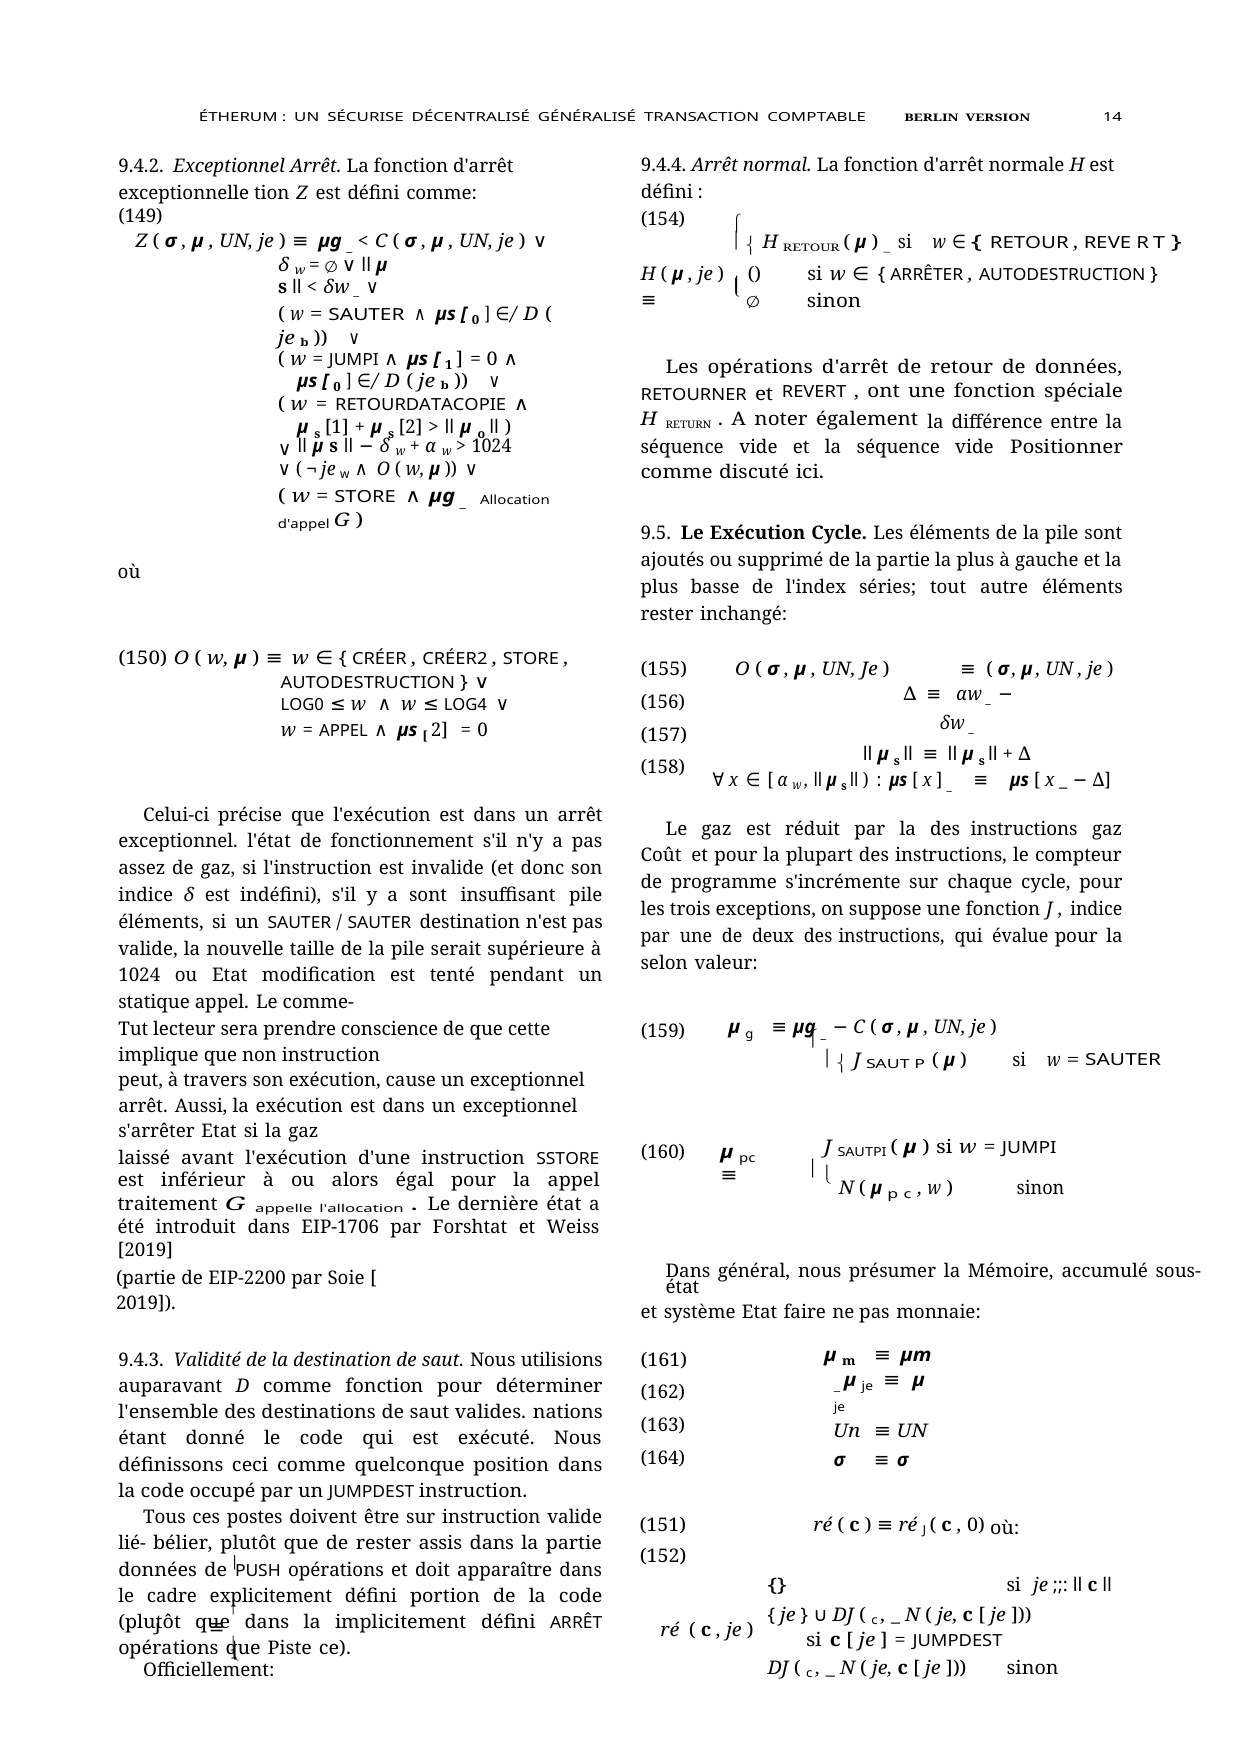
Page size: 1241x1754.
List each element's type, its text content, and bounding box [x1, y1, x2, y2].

text si c [ je ] = JUMPDEST [806, 1630, 1213, 1651]
text 9.4.4. Arrêt normal. La fonction d'arrêt normale H est défini : [641, 152, 1138, 204]
text µ s [1] + µ s [2] > ll µ o ll ) ∨ ll µ s ll − δ w + α w > 1024 ∨ ( ¬ je w ∧ O ( w, µ )) ∨ [278, 416, 511, 484]
text    J SAUT P ( µ ) si w = SAUTER [807, 1038, 1213, 1076]
text (161) [640, 1346, 688, 1372]
list Exceptionnel Arrêt. La fonction d'arrêt exceptionnelle tion Z est défini comme: [118, 152, 602, 205]
text où [117, 559, 171, 584]
text (163) [640, 1412, 688, 1437]
text σ ≡ σ [833, 1443, 1213, 1472]
text (151) ré ( c ) ≡ ré J ( c , 0) où: [639, 1503, 1032, 1540]
text ∆ ≡ αw _ − δw _ [890, 681, 1026, 738]
list Validité de la destination de saut. Nous utilisions auparavant D comme fonction pour déterminer l'ensemble des destinations de saut valides. nations étant donné le code qui est exécuté. Nous définissons ceci comme quelconque position dans la code occupé par un JUMPDEST instruction. [118, 1346, 603, 1503]
text   H RETOUR ( µ ) _ si w ∈ { RETOUR , REVE R T } [730, 232, 1213, 256]
text (155) [640, 656, 688, 681]
text Les opérations d'arrêt de retour de données, RETOURNER et REVERT , ont une fonction spéciale H RETURN . A noter également la différence entre la séquence vide et la séquence vide Positionner comme discuté ici. [640, 353, 1123, 484]
text (149) [118, 207, 606, 227]
text AUTODESTRUCTION } ∨ [280, 670, 582, 693]
text µs [ 0 ] ∈ / D ( je b )) ∨ [297, 369, 576, 392]
text O ( σ , µ , UN, Je ) ≡ ( σ , µ , UN , je ) [697, 652, 1151, 681]
text (157) [640, 721, 688, 746]
text ( w = STORE ∧ µg _ Allocation d'appel G ) [278, 484, 576, 532]
text {} si je ;;: ll c ll [767, 1569, 1213, 1597]
text (partie de EIP-2200 par Soie [ 2019]). [116, 1264, 412, 1315]
text (156) [640, 688, 688, 714]
text et système Etat faire ne pas monnaie: [640, 1298, 1213, 1324]
text Celui-ci précise que l'exécution est dans un arrêt exceptionnel. l'état de fonctionnement s'il n'y a pas assez de gaz, si l'instruction est invalide (et donc son indice δ est indéfini), s'il y a sont insuffisant pile éléments, si un SAUTER / SAUTER destination n'est pas valide, la nouvelle taille de la pile serait supérieure à 1024 ou Etat modification est tenté pendant un statique appel. Le comme- [118, 801, 603, 1014]
text µ m ≡ µm _ µ je ≡ µ je [824, 1339, 938, 1416]
text (154) [641, 206, 1213, 231]
text (158) [640, 754, 688, 779]
text (152) [639, 1542, 1213, 1567]
text J SAUTPI ( µ ) si w = JUMPI [824, 1146, 1213, 1159]
text Dans général, nous présumer la Mémoire, accumulé sous-état [665, 1264, 1213, 1297]
text δ w = ∅ ∨ ll µ s ll < δw _ ∨ [278, 257, 398, 301]
text   N ( µ p c , w ) sinon [807, 1159, 1213, 1203]
text ÉTHERUM : UN SÉCURISE DÉCENTRALISÉ GÉNÉRALISÉ TRANSACTION COMPTABLE BERLIN VERSION 14 [198, 108, 1213, 126]
text (150) O ( w, µ ) ≡ w ∈ { CRÉER , CRÉER2 , STORE , [118, 644, 582, 670]
text Z ( σ , µ , UN, je ) ≡ µg _ < C ( σ , µ , UN, je ) ∨ [135, 227, 606, 252]
text ( w = RETOURDATACOPIE ∧ [278, 392, 576, 415]
text Un ≡ UN [833, 1416, 1213, 1443]
text () si w ∈ { ARRÊTER , AUTODESTRUCTION } [747, 261, 1213, 285]
text µ pc ≡ [720, 1146, 786, 1187]
text (164) [640, 1444, 688, 1470]
text ∀ x ∈ [ α w , ll µ s ll ) : µs [ x ] _ ≡ µs [ x _ − ∆] [712, 766, 1213, 795]
text Tous ces postes doivent être sur instruction valide lié- bélier, plutôt que de rester assis dans la partie données de PUSH opérations et doit apparaître dans le cadre explicitement défini portion de la code (plutôt que dans la implicitement défini ARRÊT opérations que Piste ce). [118, 1503, 602, 1660]
text Le gaz est réduit par la des instructions gaz Coût et pour la plupart des instructions, le compteur de programme s'incrémente sur chaque cycle, pour les trois exceptions, on suppose une fonction J , indice par une de deux des instructions, qui évalue pour la selon valeur: [640, 815, 1122, 975]
text ( w = SAUTER ∧ µs [ 0 ] ∈ / D ( je b )) ∨ [278, 301, 562, 349]
text ll µ s ll ≡ ll µ s ll + ∆ [863, 738, 1213, 766]
list Le Exécution Cycle. Les éléments de la pile sont ajoutés ou supprimé de la partie la plus à gauche et la plus basse de l'index séries; tout autre éléments rester inchangé: [640, 519, 1123, 626]
text DJ ( c , _ N ( je, c [ je ])) sinon [767, 1654, 1213, 1683]
text ( w = JUMPI ∧ µs [ 1 ] = 0 ∧ [278, 349, 576, 369]
text H ( µ , je ) ≡ [641, 260, 725, 311]
text peut, à travers son exécution, cause un exceptionnel arrêt. Aussi, la exécution est dans un exceptionnel s'arrêter Etat si la gaz [118, 1067, 603, 1143]
text  ∅ sinon [730, 285, 1213, 313]
text ré ( c , je ) { je } ∪ DJ ( c , _ N ( je, c [ je ])) [660, 1599, 1213, 1630]
text Officiellement: [143, 1661, 606, 1680]
text w = APPEL ∧ µs [ 2] = 0 [280, 715, 582, 741]
text (159) [641, 1017, 688, 1043]
text µ g ≡ µg _ − C ( σ , µ , UN, je ) [728, 1016, 1213, 1038]
text Tut lecteur sera prendre conscience de que cette implique que non instruction [118, 1016, 606, 1067]
text LOG0 ≤ w ∧ w ≤ LOG4 ∨ [280, 693, 582, 715]
text (160) [641, 1146, 688, 1162]
text laissé avant l'exécution d'une instruction SSTORE est inférieur à ou alors égal pour la appel traitement G appelle l'allocation . Le dernière état a été introduit dans EIP-1706 par Forshtat et Weiss [2019] [117, 1146, 599, 1262]
text (162) [640, 1379, 688, 1404]
